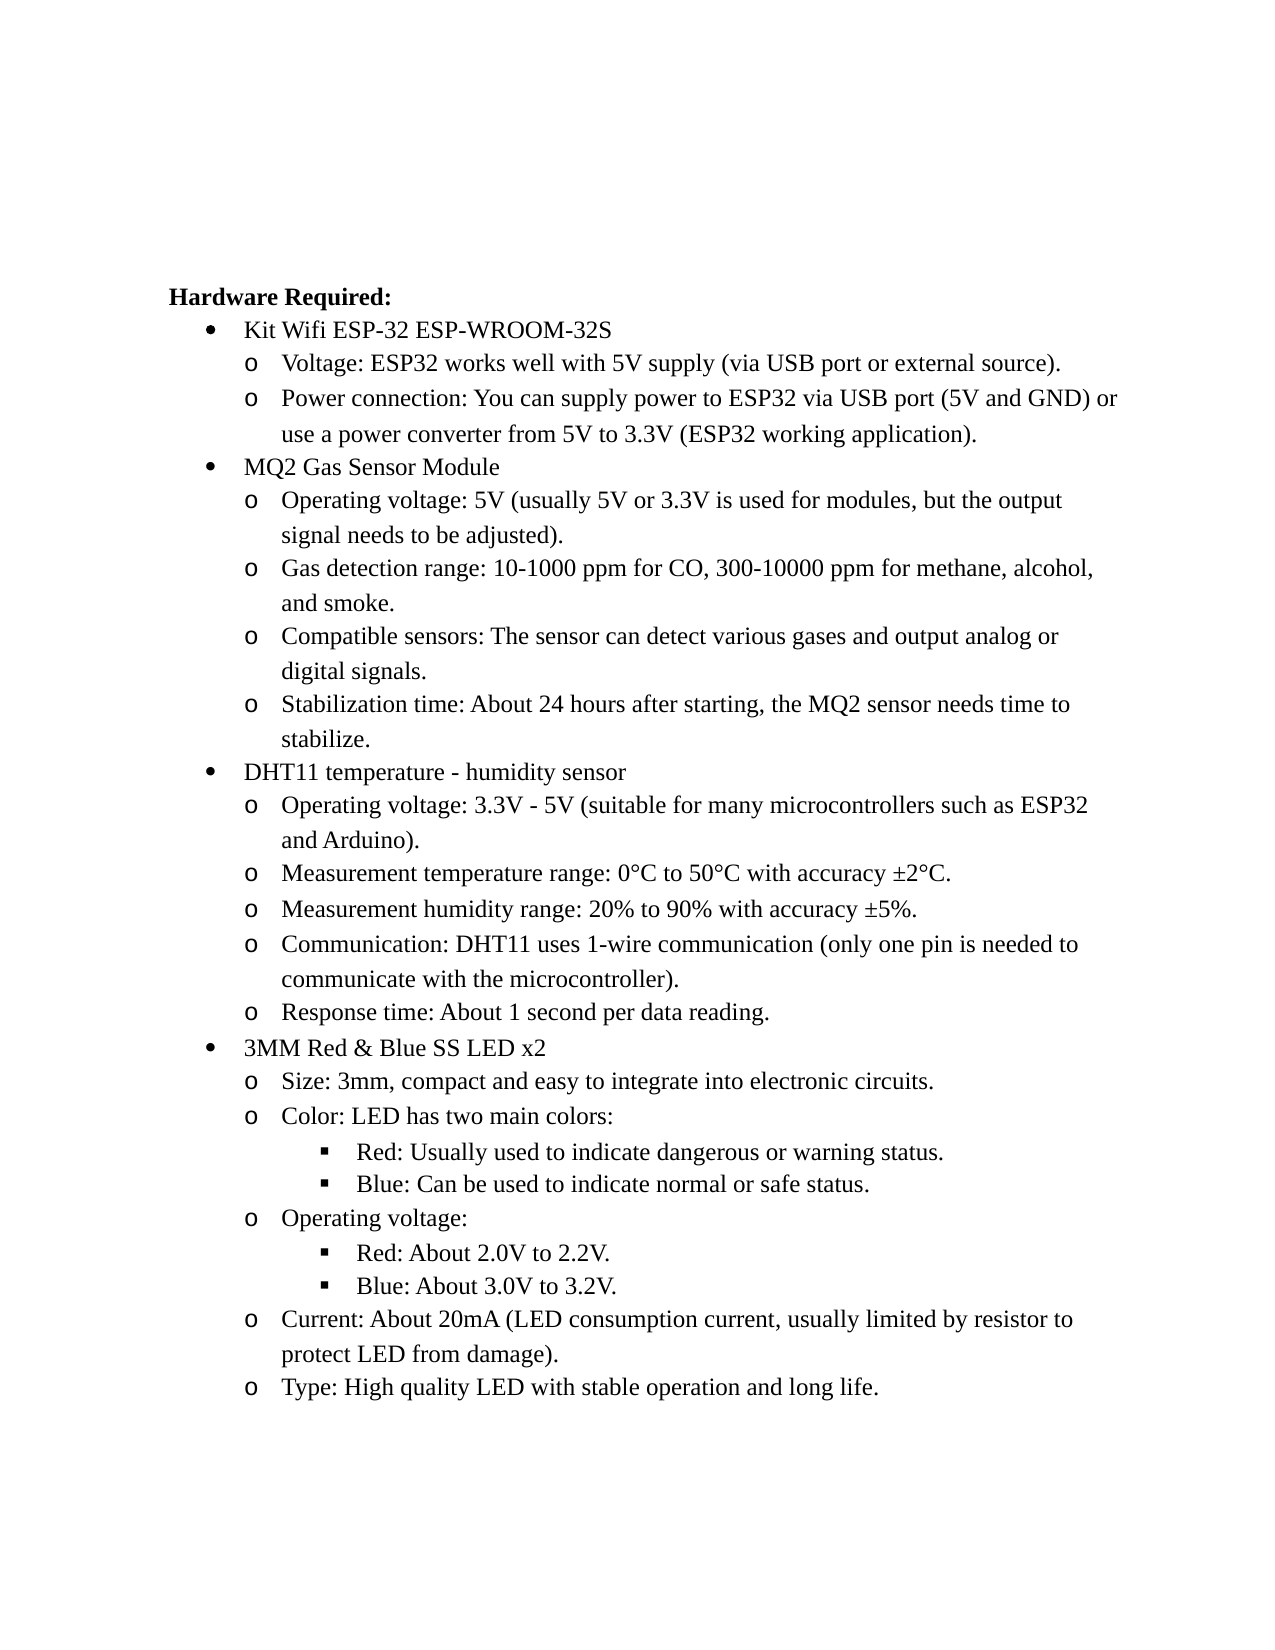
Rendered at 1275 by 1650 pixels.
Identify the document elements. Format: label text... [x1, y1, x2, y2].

list Color: LED has two main colors: [244, 1101, 1125, 1132]
list Type: High quality LED with stable operation and long life. [244, 1372, 1125, 1403]
text Hardware Required: [169, 282, 1125, 311]
list Red: Usually used to indicate dangerous or warning status. [319, 1137, 1125, 1165]
list Operating voltage: 5V (usually 5V or 3.3V is used for modules, but the output signal needs to be adjusted). [244, 485, 1125, 548]
list Measurement temperature range: 0°C to 50°C with accuracy ±2°C. [244, 858, 1125, 889]
list Response time: About 1 second per data reading. [244, 997, 1125, 1028]
list Current: About 20mA (LED consumption current, usually limited by resistor to protect LED from damage). [244, 1304, 1125, 1368]
list Operating voltage: 3.3V - 5V (suitable for many microcontrollers such as ESP32 and Arduino). [244, 790, 1125, 854]
list Measurement humidity range: 20% to 90% with accuracy ±5%. [244, 894, 1125, 924]
list Blue: Can be used to indicate normal or safe status. [319, 1169, 1125, 1198]
list Operating voltage: [244, 1203, 1125, 1233]
list Communication: DHT11 uses 1-wire communication (only one pin is needed to communicate with the microcontroller). [244, 929, 1125, 993]
list Blue: About 3.0V to 3.2V. [319, 1271, 1125, 1300]
list Compatible sensors: The sensor can detect various gases and output analog or digital signals. [244, 621, 1125, 685]
list MQ2 Gas Sensor Module [206, 452, 1125, 480]
list Size: 3mm, compact and easy to integrate into electronic circuits. [244, 1066, 1125, 1097]
list DHT11 temperature - humidity sensor [206, 757, 1125, 786]
list Power connection: You can supply power to ESP32 via USB port (5V and GND) or use a power converter from 5V to 3.3V (ESP32 working application). [244, 383, 1125, 447]
list Gas detection range: 10-1000 ppm for CO, 300-10000 ppm for methane, alcohol, and smoke. [244, 553, 1125, 617]
list Voltage: ESP32 works well with 5V supply (via USB port or external source). [244, 348, 1125, 379]
list Kit Wifi ESP-32 ESP-WROOM-32S [206, 315, 1125, 344]
list 3MM Red & Blue SS LED x2 [206, 1033, 1125, 1061]
list Stabilization time: About 24 hours after starting, the MQ2 sensor needs time to stabilize. [244, 689, 1125, 753]
list Red: About 2.0V to 2.2V. [319, 1238, 1125, 1267]
